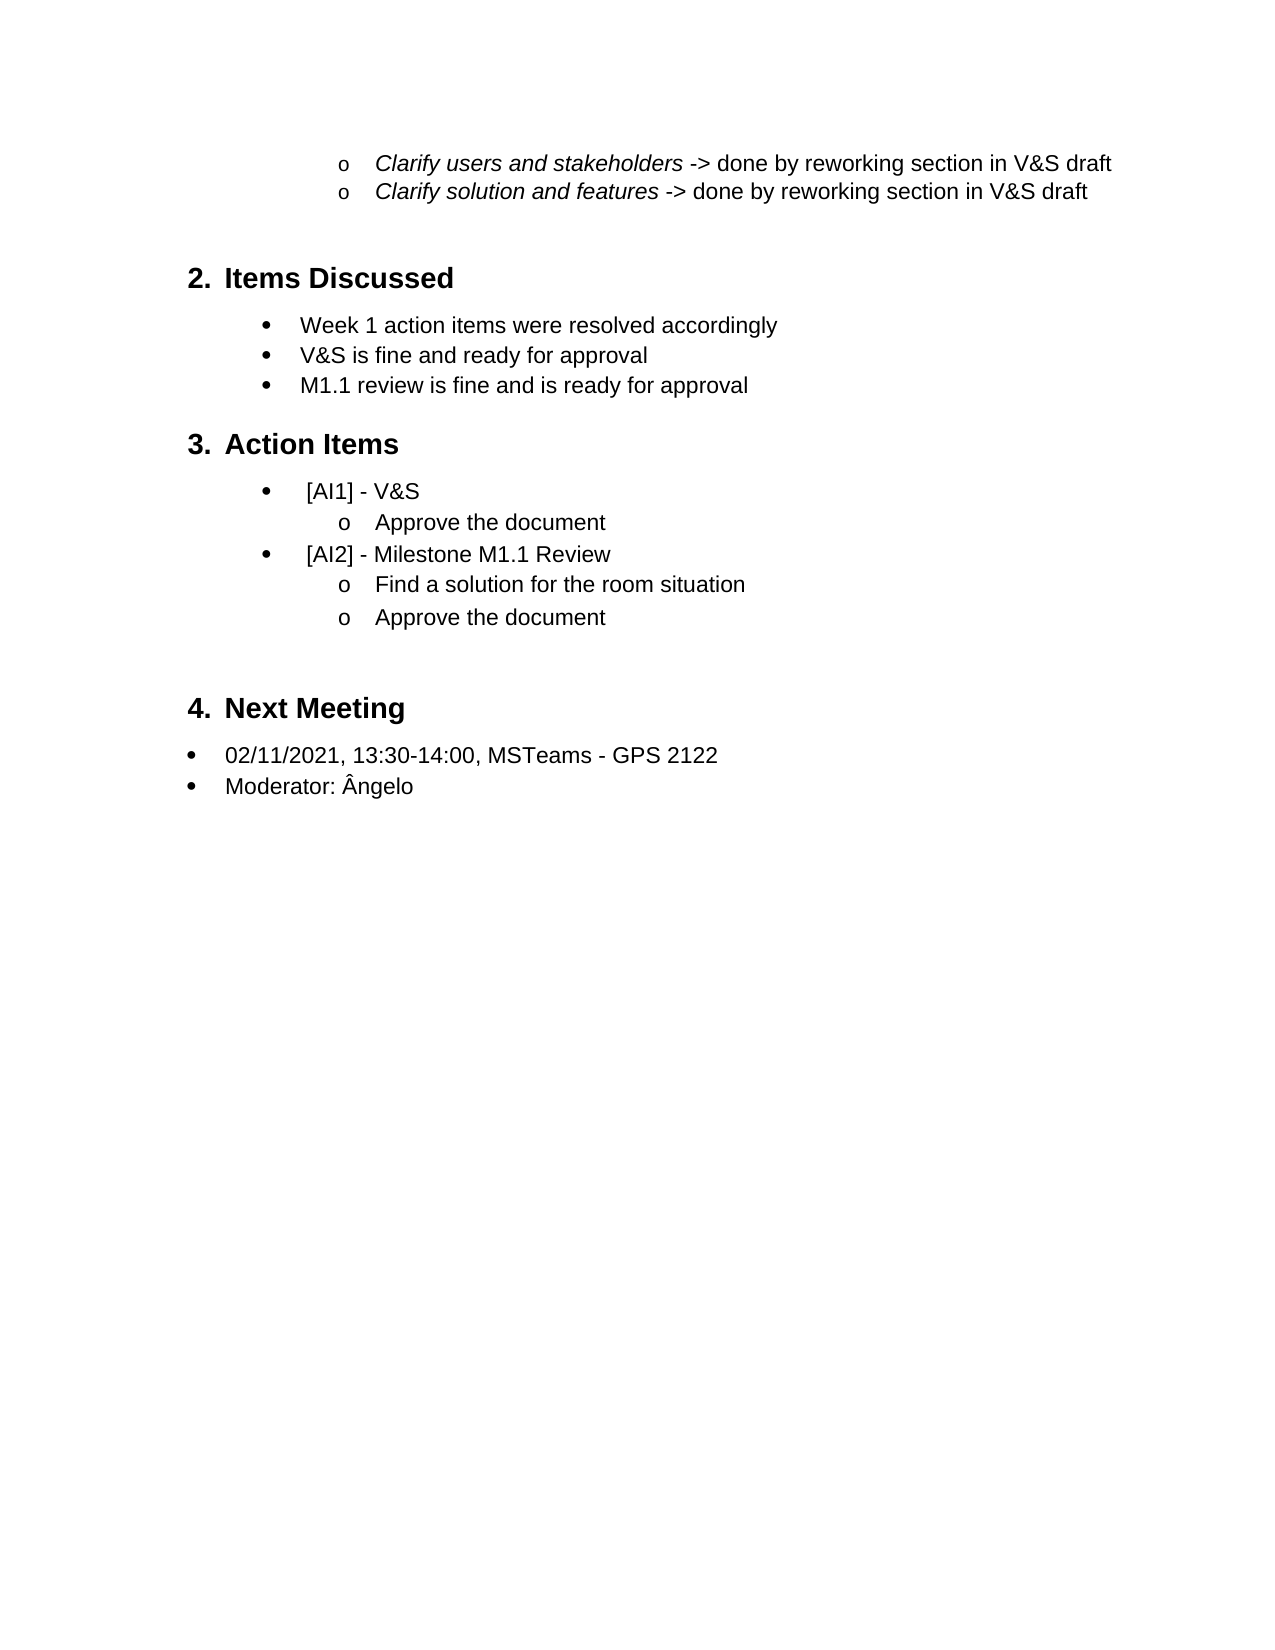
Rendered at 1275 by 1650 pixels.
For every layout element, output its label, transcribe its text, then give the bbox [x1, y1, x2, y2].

list 02/11/2021, 13:30-14:00, MSTeams - GPS 2122 [187, 742, 1125, 769]
list Find a solution for the room situation [337, 571, 1125, 599]
list M1.1 review is fine and is ready for approval [262, 372, 1125, 398]
list Approve the document [337, 604, 1125, 632]
list Week 1 action items were resolved accordingly [262, 312, 1125, 338]
list Moderator: Ângelo [187, 773, 1125, 799]
list Approve the document [337, 508, 1125, 537]
subtitle Action Items [187, 427, 1125, 461]
list Clarify solution and features -> done by reworking section in V&S draft [337, 178, 1125, 205]
list [AI2] - Milestone M1.1 Review [262, 541, 1125, 567]
subtitle Next Meeting [187, 691, 1125, 725]
list [AI1] - V&S [262, 478, 1125, 505]
list V&S is fine and ready for approval [262, 342, 1125, 368]
subtitle Items Discussed [187, 261, 1125, 294]
list Clarify users and stakeholders -> done by reworking section in V&S draft [337, 150, 1125, 178]
